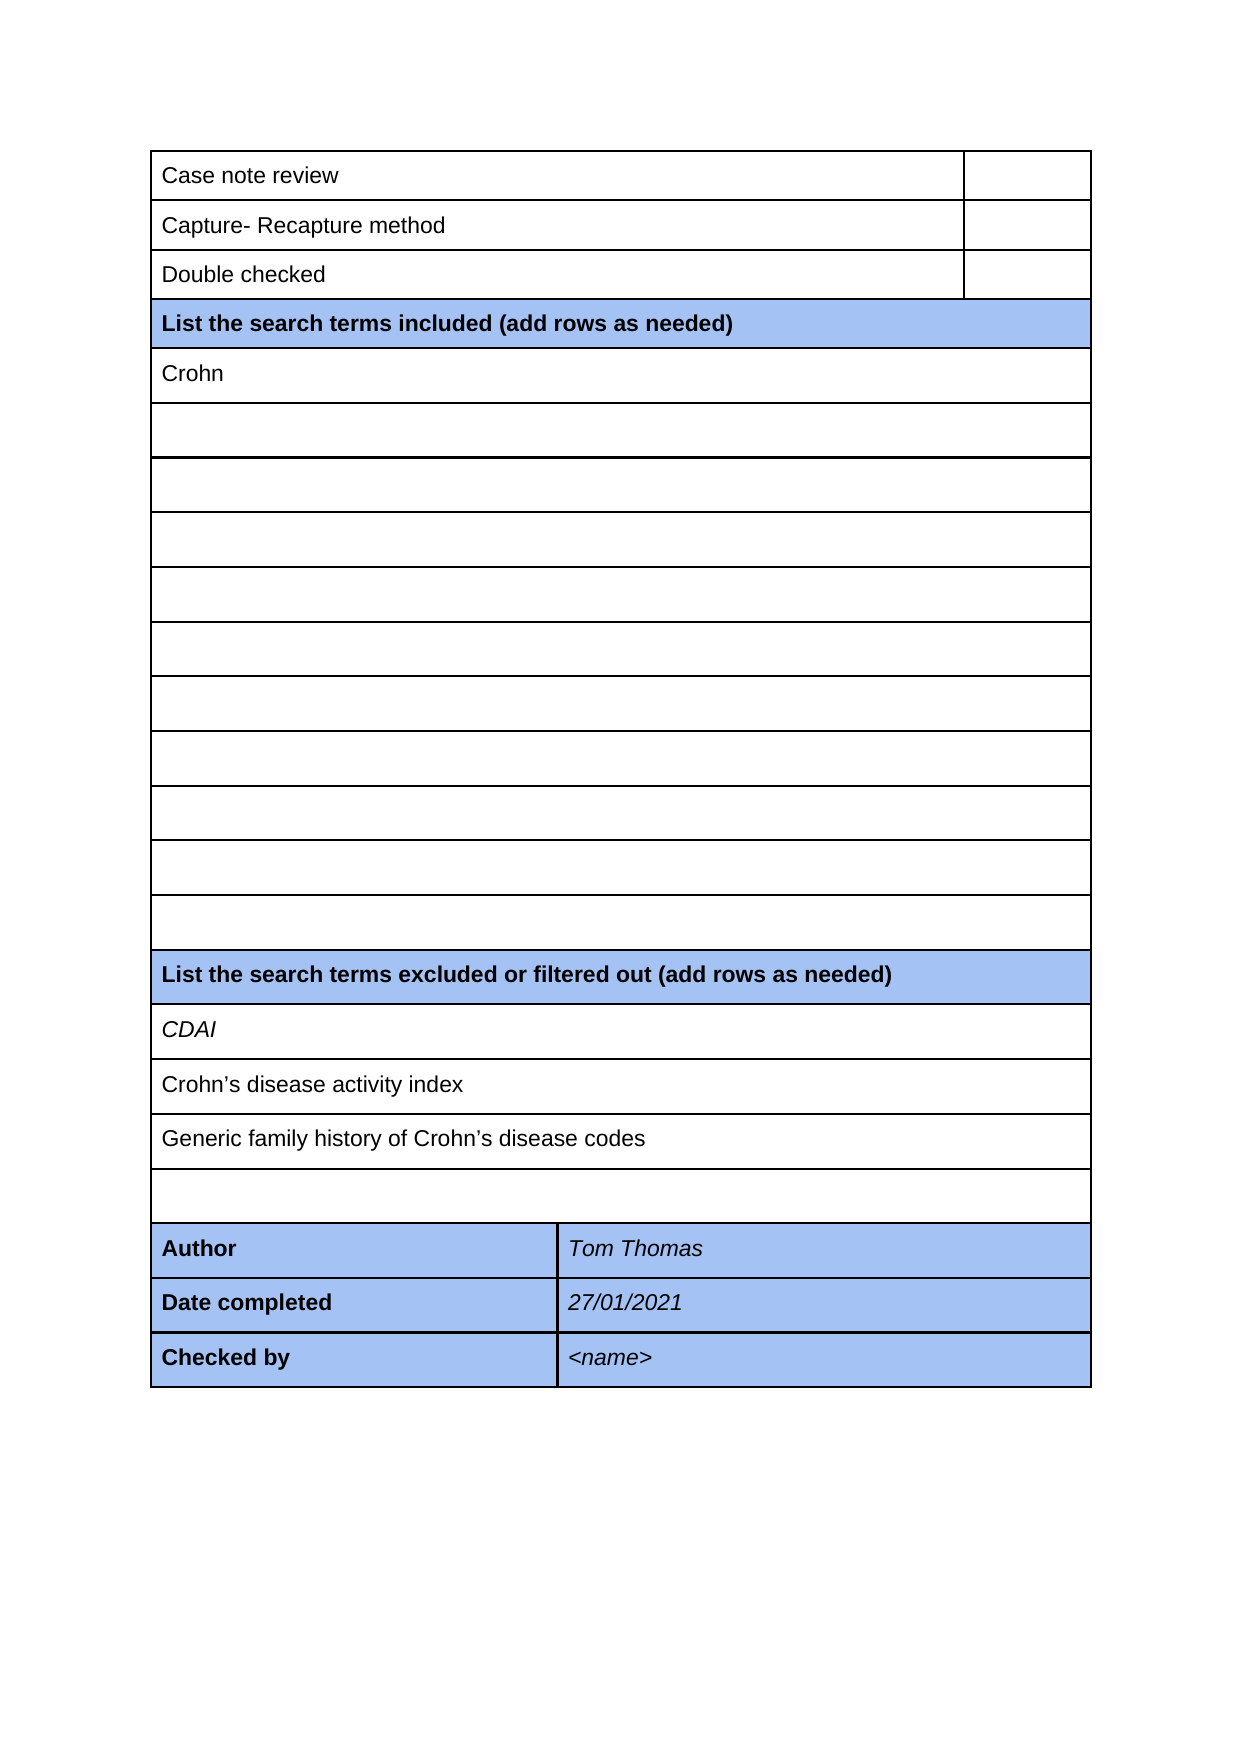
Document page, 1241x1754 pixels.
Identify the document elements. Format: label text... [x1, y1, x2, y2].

table_cell CDAI [152, 1005, 1090, 1058]
table_cell Capture- Recapture method [152, 201, 963, 248]
table_cell Date completed [152, 1279, 556, 1331]
table_cell Generic family history of Crohn’s disease codes [152, 1115, 1090, 1167]
table_cell [152, 513, 1090, 566]
table_cell [152, 1170, 1090, 1222]
table_cell [965, 152, 1090, 199]
table_cell Crohn’s disease activity index [152, 1060, 1090, 1113]
table_cell [152, 459, 1090, 511]
table_cell Checked by [152, 1334, 556, 1386]
table_cell Tom Thomas [559, 1224, 1090, 1277]
table_cell [152, 732, 1090, 784]
table_cell Case note review [152, 152, 963, 199]
table_cell [965, 201, 1090, 248]
table_cell List the search terms excluded or filtered out (add rows as needed) [152, 951, 1090, 1003]
table_cell [152, 787, 1090, 839]
table_cell [152, 568, 1090, 621]
table_cell <name> [559, 1334, 1090, 1386]
table_cell Double checked [152, 251, 963, 298]
table_cell List the search terms included (add rows as needed) [152, 300, 1090, 347]
table_cell [152, 896, 1090, 949]
table_cell Author [152, 1224, 556, 1277]
table_cell [965, 251, 1090, 298]
table_cell 27/01/2021 [559, 1279, 1090, 1331]
table_cell [152, 677, 1090, 730]
table_cell Crohn [152, 349, 1090, 402]
table_cell [152, 404, 1090, 456]
table_cell [152, 623, 1090, 675]
table_cell [152, 841, 1090, 894]
